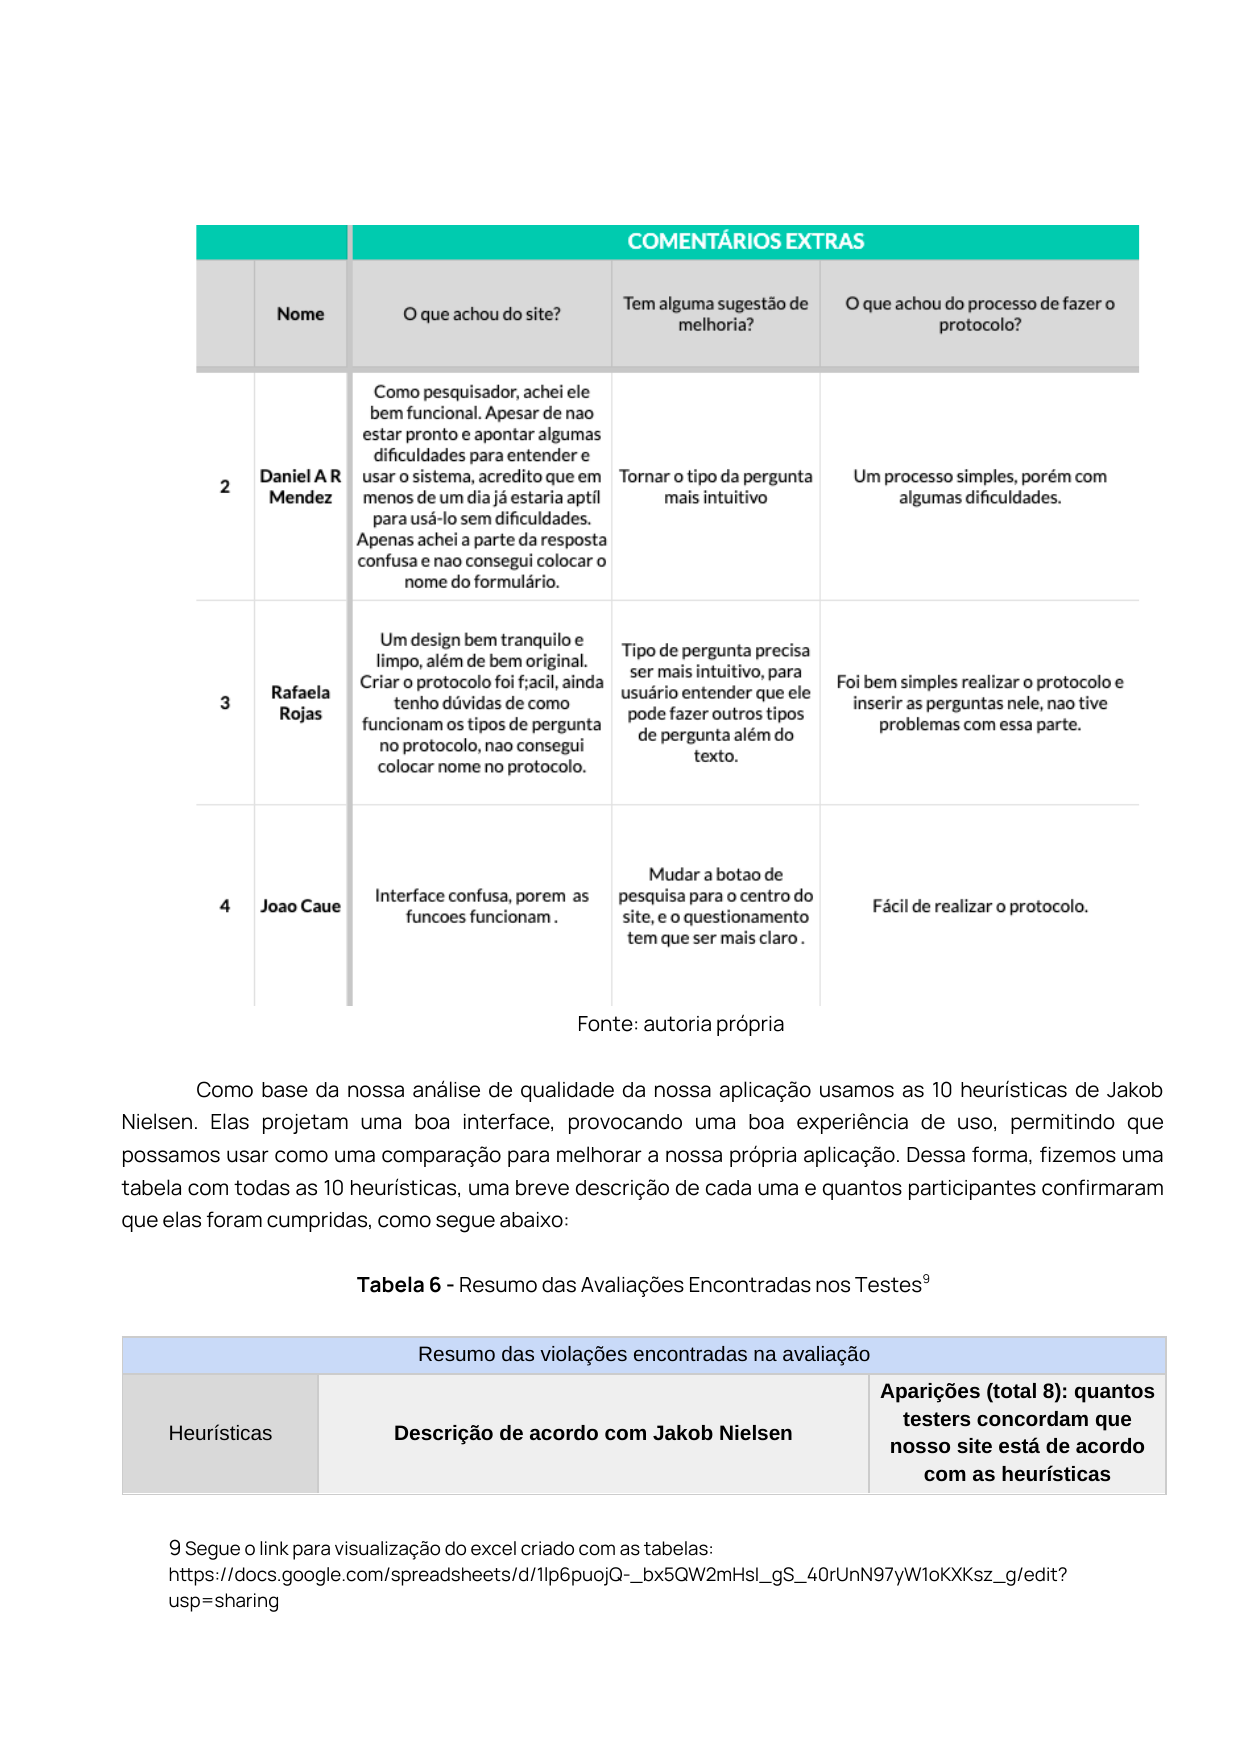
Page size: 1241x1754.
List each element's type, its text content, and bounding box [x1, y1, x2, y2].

picture [196, 225, 1140, 1006]
table_cell Aparições (total 8): quantos testers concordam que nosso site está de acordo com as heurísticas [870, 1375, 1165, 1493]
text Como base da nossa análise de qualidade da nossa aplicação usamos as 10 heurísticas de Jakob Nielsen. Elas projetam uma boa interface, provocando uma boa experiência de uso, permitindo que possamos usar como uma comparação para melhorar a nossa própria aplicação. Dessa forma, fizemos uma tabela com todas as 10 heurísticas, uma breve descrição de cada uma e quantos participantes confirmaram que elas foram cumpridas, como segue abaixo: [121, 1075, 1165, 1234]
text Fonte: autoria própria [121, 1010, 1165, 1038]
text Tabela 6 - Resumo das Avaliações Encontradas nos Testes [121, 1271, 1165, 1299]
table_cell Heurísticas [123, 1375, 317, 1493]
table_cell Descrição de acordo com Jakob Nielsen [319, 1375, 868, 1493]
table_header Resumo das violações encontradas na avaliação [123, 1338, 1165, 1373]
